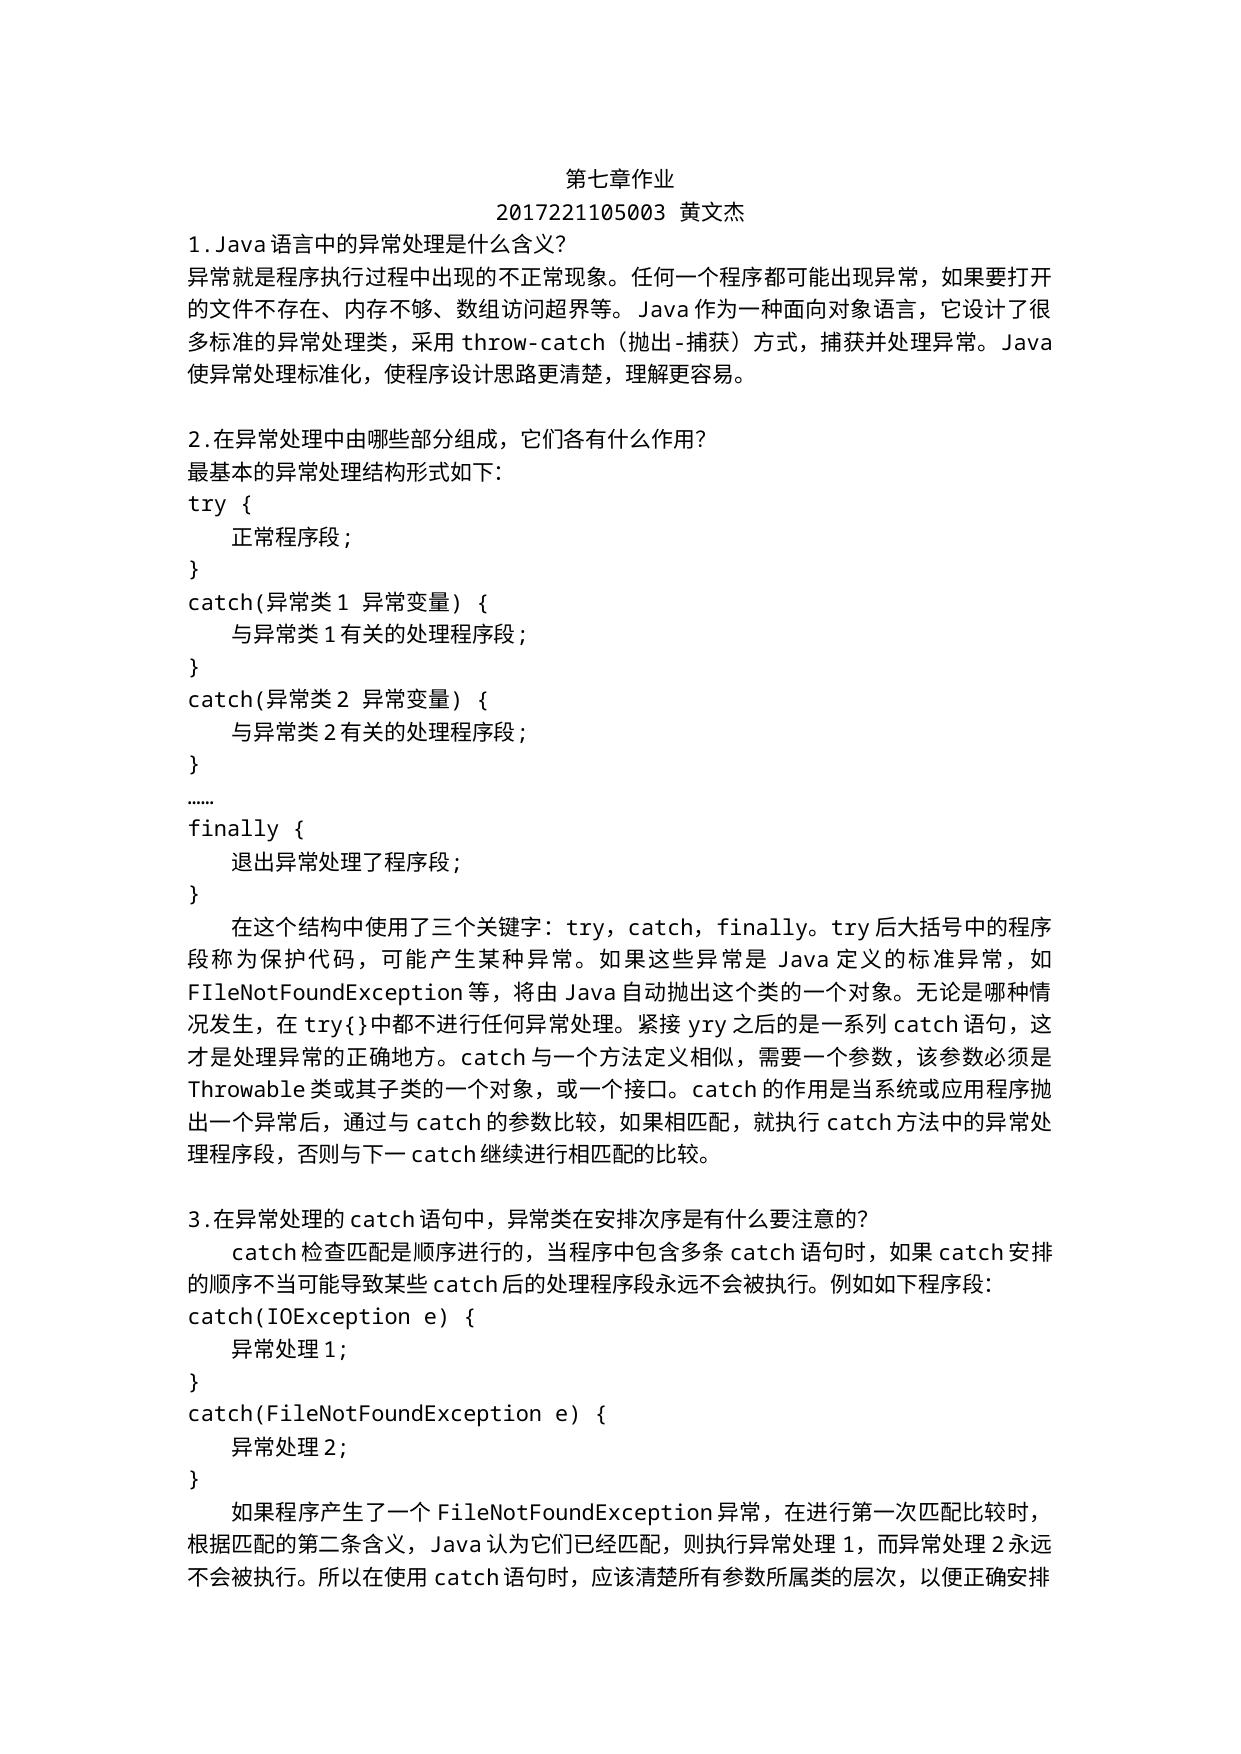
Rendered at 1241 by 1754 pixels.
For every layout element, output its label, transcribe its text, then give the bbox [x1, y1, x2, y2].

text } [187, 649, 1053, 682]
text } [187, 747, 1053, 779]
text 第七章作业 [187, 162, 1053, 194]
text 与异常类2有关的处理程序段; [187, 714, 1053, 747]
text } [187, 877, 1053, 909]
text catch(异常类2 异常变量) { [187, 682, 1053, 714]
text 在这个结构中使用了三个关键字：try，catch，finally。try后大括号中的程序段称为保护代码，可能产生某种异常。如果这些异常是Java定义的标准异常，如FIleNotFoundException等，将由Java自动抛出这个类的一个对象。无论是哪种情况发生，在try{}中都不进行任何异常处理。紧接yry之后的是一系列catch语句，这才是处理异常的正确地方。catch与一个方法定义相似，需要一个参数，该参数必须是Throwable类或其子类的一个对象，或一个接口。catch的作用是当系统或应用程序抛出一个异常后，通过与catch的参数比较，如果相匹配，就执行catch方法中的异常处理程序段，否则与下一catch继续进行相匹配的比较。 [187, 909, 1053, 1169]
text 2017221105003 黄文杰 [187, 194, 1053, 227]
text 异常处理1; [187, 1332, 1053, 1364]
text 与异常类1有关的处理程序段; [187, 617, 1053, 649]
text finally { [187, 812, 1053, 844]
text 异常处理2; [187, 1429, 1053, 1462]
text try { [187, 487, 1053, 519]
text 2.在异常处理中由哪些部分组成，它们各有什么作用？ [187, 422, 1053, 454]
text 1.Java语言中的异常处理是什么含义？ [187, 227, 1053, 259]
text 3.在异常处理的catch语句中，异常类在安排次序是有什么要注意的？ [187, 1202, 1053, 1234]
text catch(FileNotFoundException e) { [187, 1397, 1053, 1429]
text } [187, 1462, 1053, 1494]
text catch检查匹配是顺序进行的，当程序中包含多条catch语句时，如果catch安排的顺序不当可能导致某些catch后的处理程序段永远不会被执行。例如如下程序段： [187, 1234, 1053, 1299]
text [187, 1494, 1053, 1592]
text catch(异常类1 异常变量) { [187, 584, 1053, 617]
text catch(IOException e) { [187, 1299, 1053, 1332]
text } [187, 1364, 1053, 1397]
text …… [187, 779, 1053, 812]
text 退出异常处理了程序段; [187, 844, 1053, 877]
text } [187, 552, 1053, 584]
text 正常程序段; [187, 519, 1053, 552]
text 异常就是程序执行过程中出现的不正常现象。任何一个程序都可能出现异常，如果要打开的文件不存在、内存不够、数组访问超界等。Java作为一种面向对象语言，它设计了很多标准的异常处理类，采用throw-catch（抛出-捕获）方式，捕获并处理异常。Java使异常处理标准化，使程序设计思路更清楚，理解更容易。 [187, 259, 1053, 389]
text 最基本的异常处理结构形式如下： [187, 454, 1053, 487]
